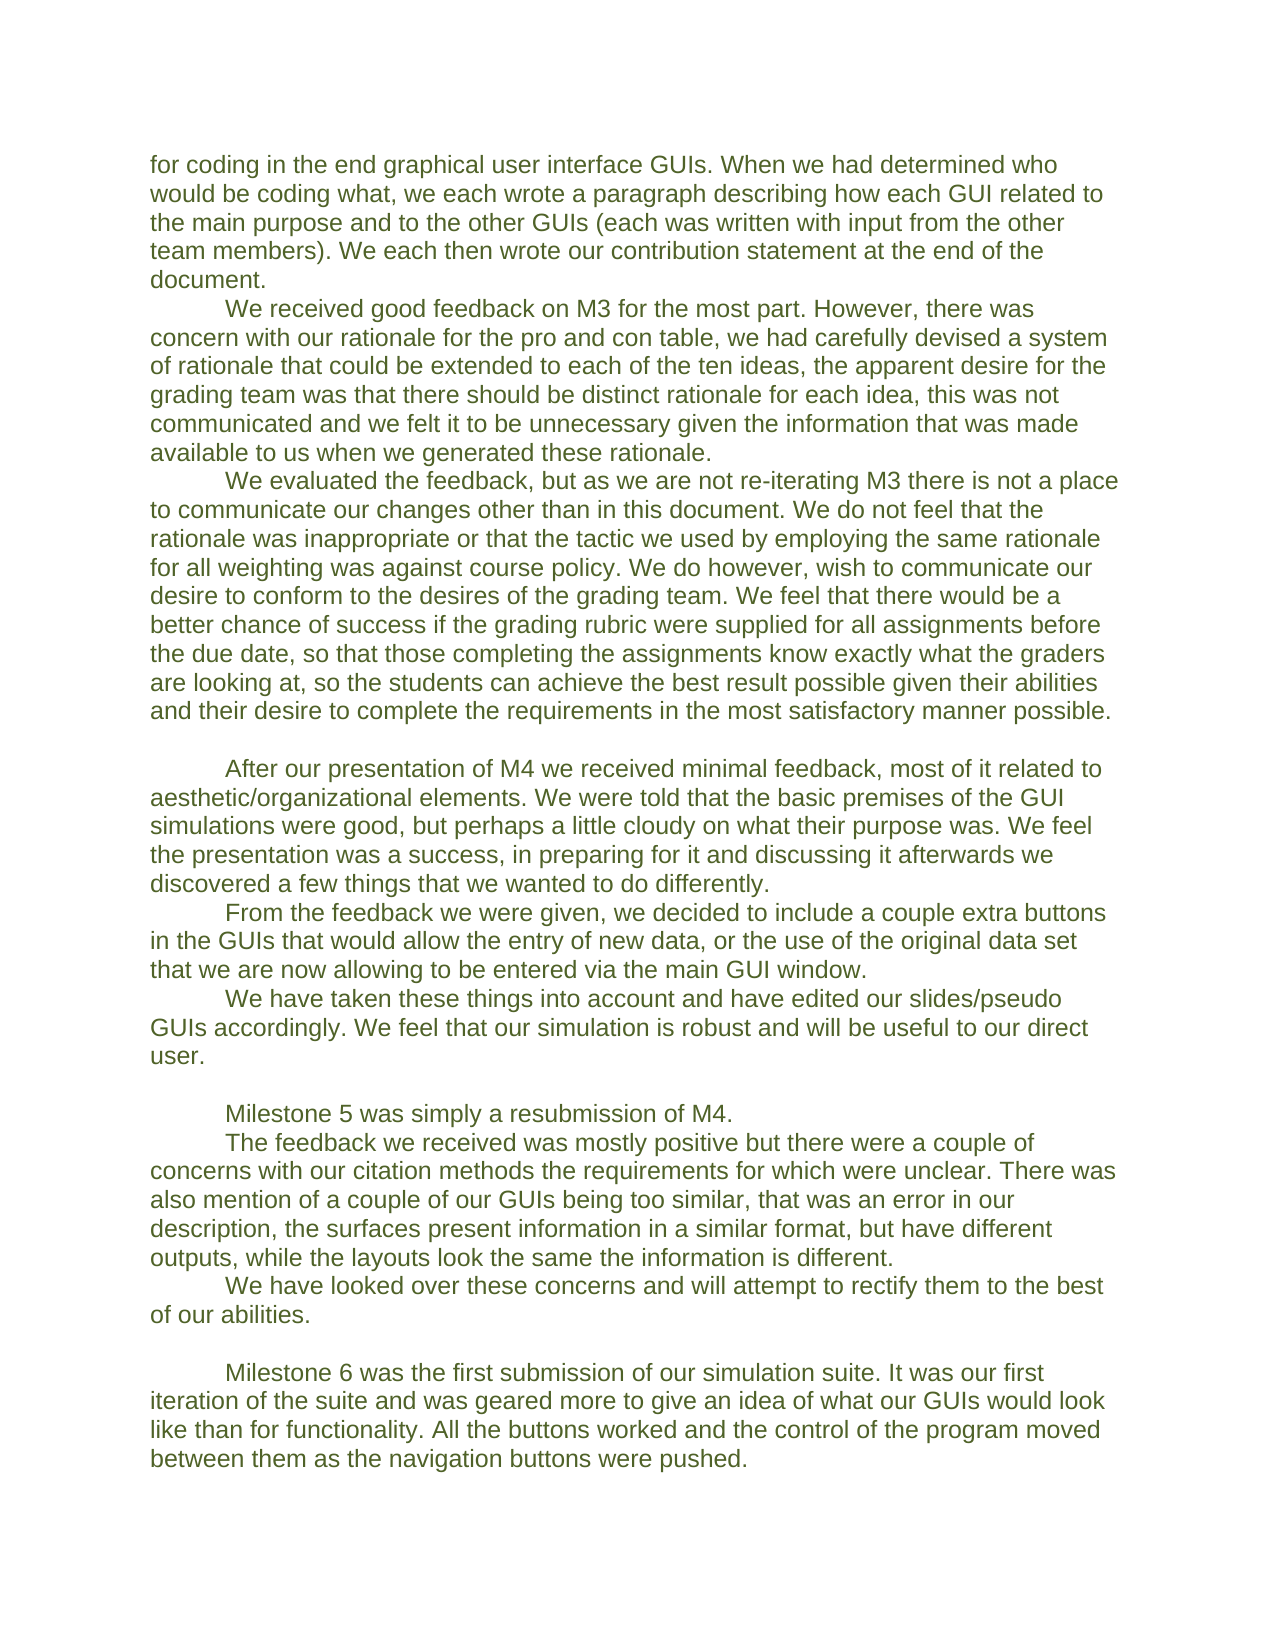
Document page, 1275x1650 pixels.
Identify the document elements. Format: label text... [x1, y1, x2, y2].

text From the feedback we were given, we decided to include a couple extra buttons in the GUIs that would allow the entry of new data, or the use of the original data set that we are now allowing to be entered via the main GUI window. [150, 897, 1125, 984]
text Milestone 5 was simply a resubmission of M4. [150, 1099, 1125, 1127]
text We evaluated the feedback, but as we are not re-iterating M3 there is not a place to communicate our changes other than in this document. We do not feel that the rationale was inappropriate or that the tactic we used by employing the same rationale for all weighting was against course policy. We do however, wish to communicate our desire to conform to the desires of the grading team. We feel that there would be a better chance of success if the grading rubric were supplied for all assignments before the due date, so that those completing the assignments know exactly what the graders are looking at, so the students can achieve the best result possible given their abilities and their desire to complete the requirements in the most satisfactory manner possible. [150, 466, 1125, 725]
text Milestone 6 was the first submission of our simulation suite. It was our first iteration of the suite and was geared more to give an idea of what our GUIs would look like than for functionality. All the buttons worked and the control of the program moved between them as the navigation buttons were pushed. [150, 1357, 1125, 1472]
text We received good feedback on M3 for the most part. However, there was concern with our rationale for the pro and con table, we had carefully devised a system of rationale that could be extended to each of the ten ideas, the apparent desire for the grading team was that there should be distinct rationale for each idea, this was not communicated and we felt it to be unnecessary given the information that was made available to us when we generated these rationale. [150, 294, 1125, 466]
text We have looked over these concerns and will attempt to rectify them to the best of our abilities. [150, 1271, 1125, 1329]
text After our presentation of M4 we received minimal feedback, most of it related to aesthetic/organizational elements. We were told that the basic premises of the GUI simulations were good, but perhaps a little cloudy on what their purpose was. We feel the presentation was a success, in preparing for it and discussing it afterwards we discovered a few things that we wanted to do differently. [150, 754, 1125, 897]
text The feedback we received was mostly positive but there were a couple of concerns with our citation methods the requirements for which were unclear. There was also mention of a couple of our GUIs being too similar, that was an error in our description, the surfaces present information in a similar format, but have different outputs, while the layouts look the same the information is different. [150, 1127, 1125, 1271]
text We have taken these things into account and have edited our slides/pseudo GUIs accordingly. We feel that our simulation is robust and will be useful to our direct user. [150, 984, 1125, 1070]
